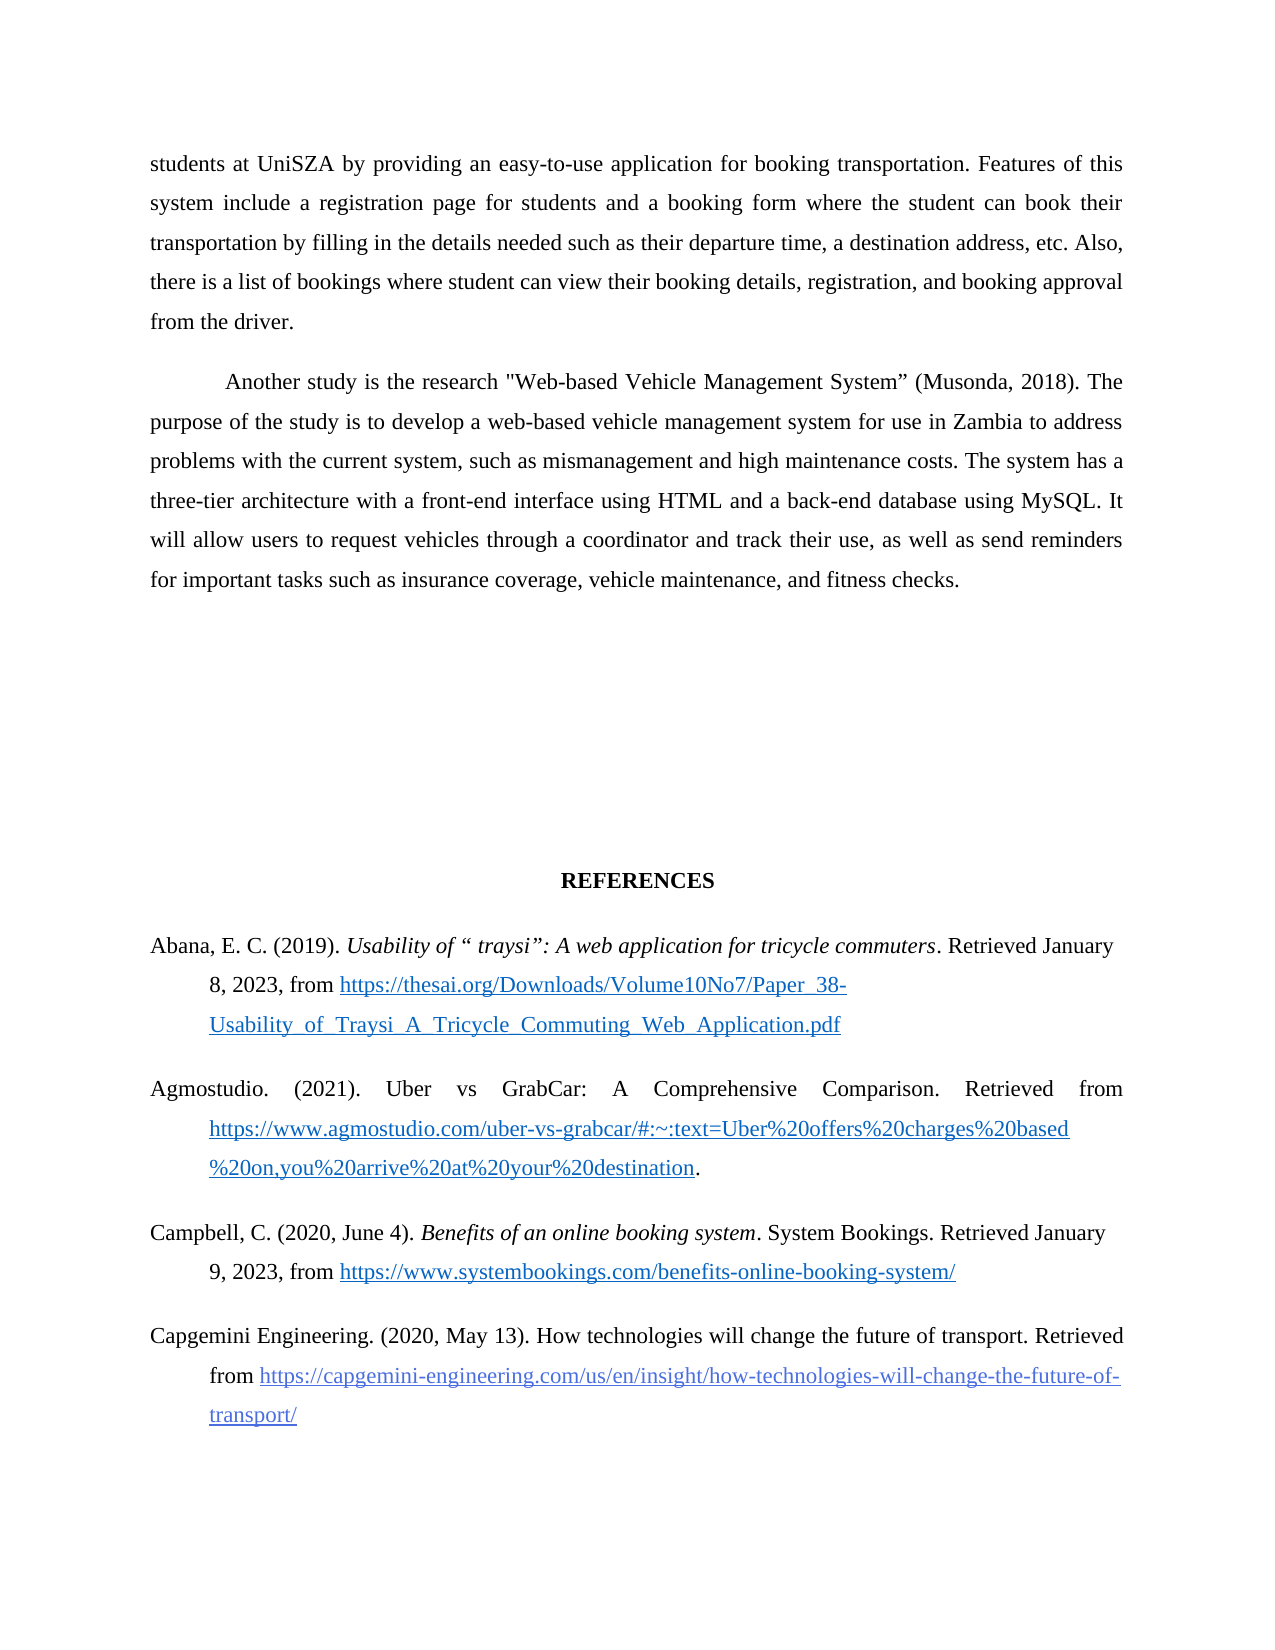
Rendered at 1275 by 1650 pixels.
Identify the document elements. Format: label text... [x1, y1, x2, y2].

text Agmostudio. (2021). Uber vs GrabCar: A Comprehensive Comparison. Retrieved from https://www.agmostudio.com/uber-vs-grabcar/#:~:text=Uber%20offers%20charges%20based%20on,you%20arrive%20at%20your%20destination. [150, 1075, 1125, 1180]
text Abana, E. C. (2019). Usability of “ traysi”: A web application for tricycle commuters. Retrieved January 8, 2023, from https://thesai.org/Downloads/Volume10No7/Paper_38-Usability_of_Traysi_A_Tricycle_Commuting_Web_Application.pdf [150, 932, 1125, 1037]
text Another study is the research "Web-based Vehicle Management System” (Musonda, 2018). The purpose of the study is to develop a web-based vehicle management system for use in Zambia to address problems with the current system, such as mismanagement and high maintenance costs. The system has a three-tier architecture with a front-end interface using HTML and a back-end database using MySQL. It will allow users to request vehicles through a coordinator and track their use, as well as send reminders for important tasks such as insurance coverage, vehicle maintenance, and fitness checks. [150, 368, 1125, 592]
text REFERENCES [150, 867, 1125, 893]
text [150, 150, 1125, 334]
text Capgemini Engineering. (2020, May 13). How technologies will change the future of transport. Retrieved from https://capgemini-engineering.com/us/en/insight/how-technologies-will-change-the-future-of-transport/ [150, 1322, 1125, 1428]
text Campbell, C. (2020, June 4). Benefits of an online booking system. System Bookings. Retrieved January 9, 2023, from https://www.systembookings.com/benefits-online-booking-system/ [150, 1218, 1125, 1284]
